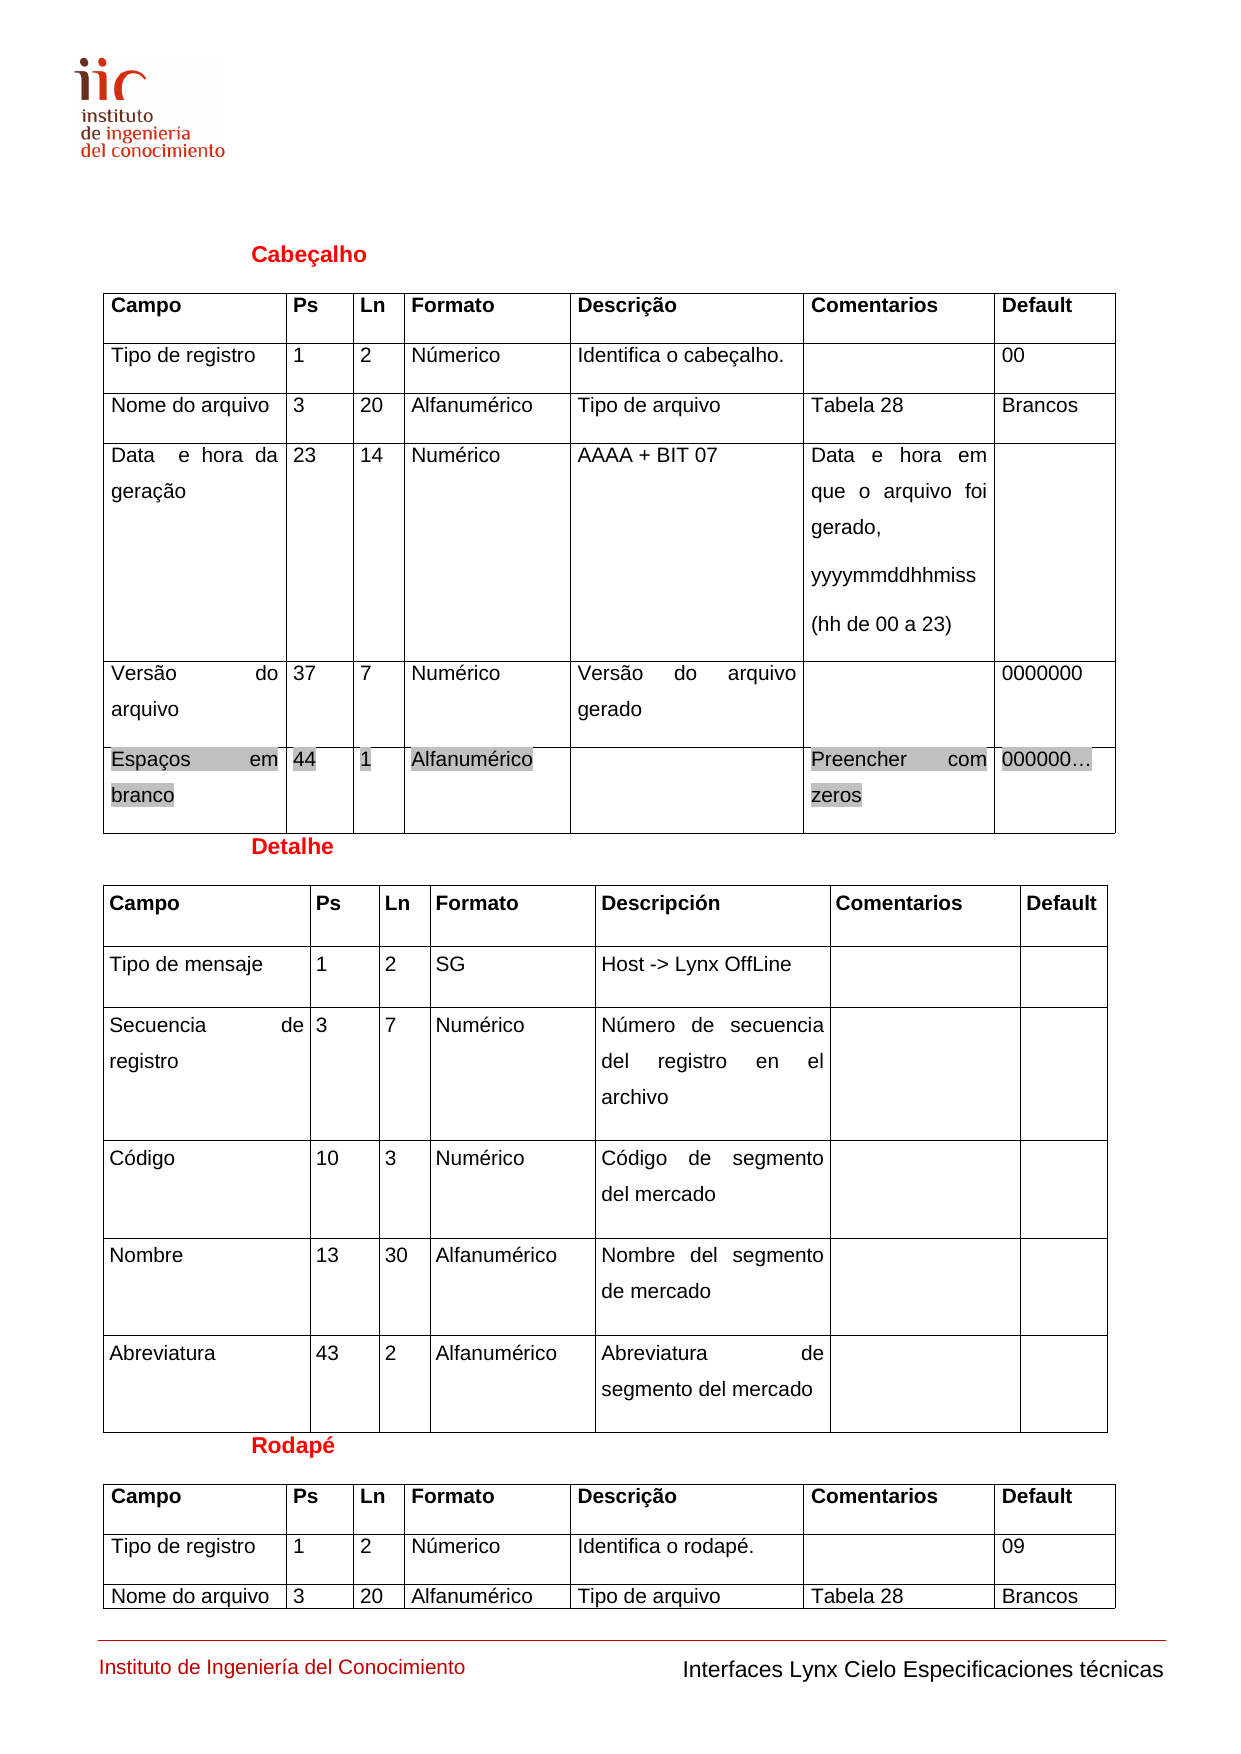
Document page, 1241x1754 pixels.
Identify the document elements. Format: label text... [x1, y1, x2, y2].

picture [73, 57, 225, 158]
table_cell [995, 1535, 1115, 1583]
table_cell Numérico [405, 444, 570, 661]
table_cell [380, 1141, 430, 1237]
table_cell Tipo de registro [104, 344, 286, 393]
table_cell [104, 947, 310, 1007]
table_cell Tabela 28 [804, 394, 994, 442]
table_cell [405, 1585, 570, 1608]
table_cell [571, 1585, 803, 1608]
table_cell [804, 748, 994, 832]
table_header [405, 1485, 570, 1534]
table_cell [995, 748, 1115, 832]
table_cell [804, 662, 994, 747]
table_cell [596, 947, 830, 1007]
table_header Formato [405, 294, 570, 343]
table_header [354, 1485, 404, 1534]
table_header Campo [104, 294, 286, 343]
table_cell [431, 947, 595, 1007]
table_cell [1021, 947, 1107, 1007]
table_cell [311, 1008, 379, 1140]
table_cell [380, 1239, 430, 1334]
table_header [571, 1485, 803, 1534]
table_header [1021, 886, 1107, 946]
table_cell 14 [354, 444, 404, 661]
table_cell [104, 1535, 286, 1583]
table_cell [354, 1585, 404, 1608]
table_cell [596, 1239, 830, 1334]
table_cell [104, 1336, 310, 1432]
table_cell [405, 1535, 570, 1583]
table_cell 2 [354, 344, 404, 393]
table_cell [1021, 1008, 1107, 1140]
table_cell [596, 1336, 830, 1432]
table_cell 1 [287, 344, 353, 393]
table_header Ps [287, 294, 353, 343]
table_cell Numérico [405, 662, 570, 747]
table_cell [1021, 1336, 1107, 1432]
table_cell 3 [287, 394, 353, 442]
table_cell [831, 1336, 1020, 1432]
table_cell 7 [354, 662, 404, 747]
table_cell Versão do arquivo gerado [571, 662, 803, 747]
table_cell Brancos [995, 394, 1115, 442]
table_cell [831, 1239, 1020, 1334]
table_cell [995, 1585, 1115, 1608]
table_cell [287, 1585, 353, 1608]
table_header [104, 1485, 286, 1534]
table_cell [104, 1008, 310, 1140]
table_cell 23 [287, 444, 353, 661]
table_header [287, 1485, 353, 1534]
table_cell 0000000 [995, 662, 1115, 747]
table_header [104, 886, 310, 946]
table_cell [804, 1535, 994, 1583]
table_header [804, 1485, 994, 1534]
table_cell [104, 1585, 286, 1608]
table_cell Alfanumérico [405, 394, 570, 442]
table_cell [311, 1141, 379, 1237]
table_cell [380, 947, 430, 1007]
table_cell Nome do arquivo [104, 394, 286, 442]
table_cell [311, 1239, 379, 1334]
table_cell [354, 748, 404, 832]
table_cell 44 [287, 748, 353, 832]
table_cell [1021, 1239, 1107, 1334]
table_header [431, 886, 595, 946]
table_header Comentarios [804, 294, 994, 343]
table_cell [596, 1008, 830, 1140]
text Rodapé [251, 1432, 1137, 1458]
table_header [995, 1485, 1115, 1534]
table_header Default [995, 294, 1115, 343]
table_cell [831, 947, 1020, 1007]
table_cell [995, 444, 1115, 661]
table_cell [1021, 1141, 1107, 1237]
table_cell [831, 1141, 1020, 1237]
table_cell Versão do arquivo [104, 662, 286, 747]
table_cell Identifica o cabeçalho. [571, 344, 803, 393]
table_cell 20 [354, 394, 404, 442]
table_cell Espaços em branco [104, 748, 286, 832]
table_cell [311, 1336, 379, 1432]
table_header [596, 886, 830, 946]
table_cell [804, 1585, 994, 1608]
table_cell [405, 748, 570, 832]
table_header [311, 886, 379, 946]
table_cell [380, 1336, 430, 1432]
table_cell AAAA + BIT 07 [571, 444, 803, 661]
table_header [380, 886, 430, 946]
table_cell 37 [287, 662, 353, 747]
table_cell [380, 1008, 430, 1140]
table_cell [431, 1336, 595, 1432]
text Detalhe [251, 833, 1137, 859]
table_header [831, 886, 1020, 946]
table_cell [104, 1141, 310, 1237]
table_cell [804, 344, 994, 393]
text Cabeçalho [251, 241, 1137, 267]
table_cell Data e hora em que o arquivo foi gerado, yyyymmddhhmiss (hh de 23) [804, 444, 994, 661]
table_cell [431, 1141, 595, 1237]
table_header Ln [354, 294, 404, 343]
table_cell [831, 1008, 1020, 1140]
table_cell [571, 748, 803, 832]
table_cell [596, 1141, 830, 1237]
table_cell Data e hora da geração [104, 444, 286, 661]
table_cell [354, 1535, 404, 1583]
table_header Descrição [571, 294, 803, 343]
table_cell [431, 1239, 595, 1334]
table_cell 00 [995, 344, 1115, 393]
table_cell Númerico [405, 344, 570, 393]
table_cell Tipo de arquivo [571, 394, 803, 442]
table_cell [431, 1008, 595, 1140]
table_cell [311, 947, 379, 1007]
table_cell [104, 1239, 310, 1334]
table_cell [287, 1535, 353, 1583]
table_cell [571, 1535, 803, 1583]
